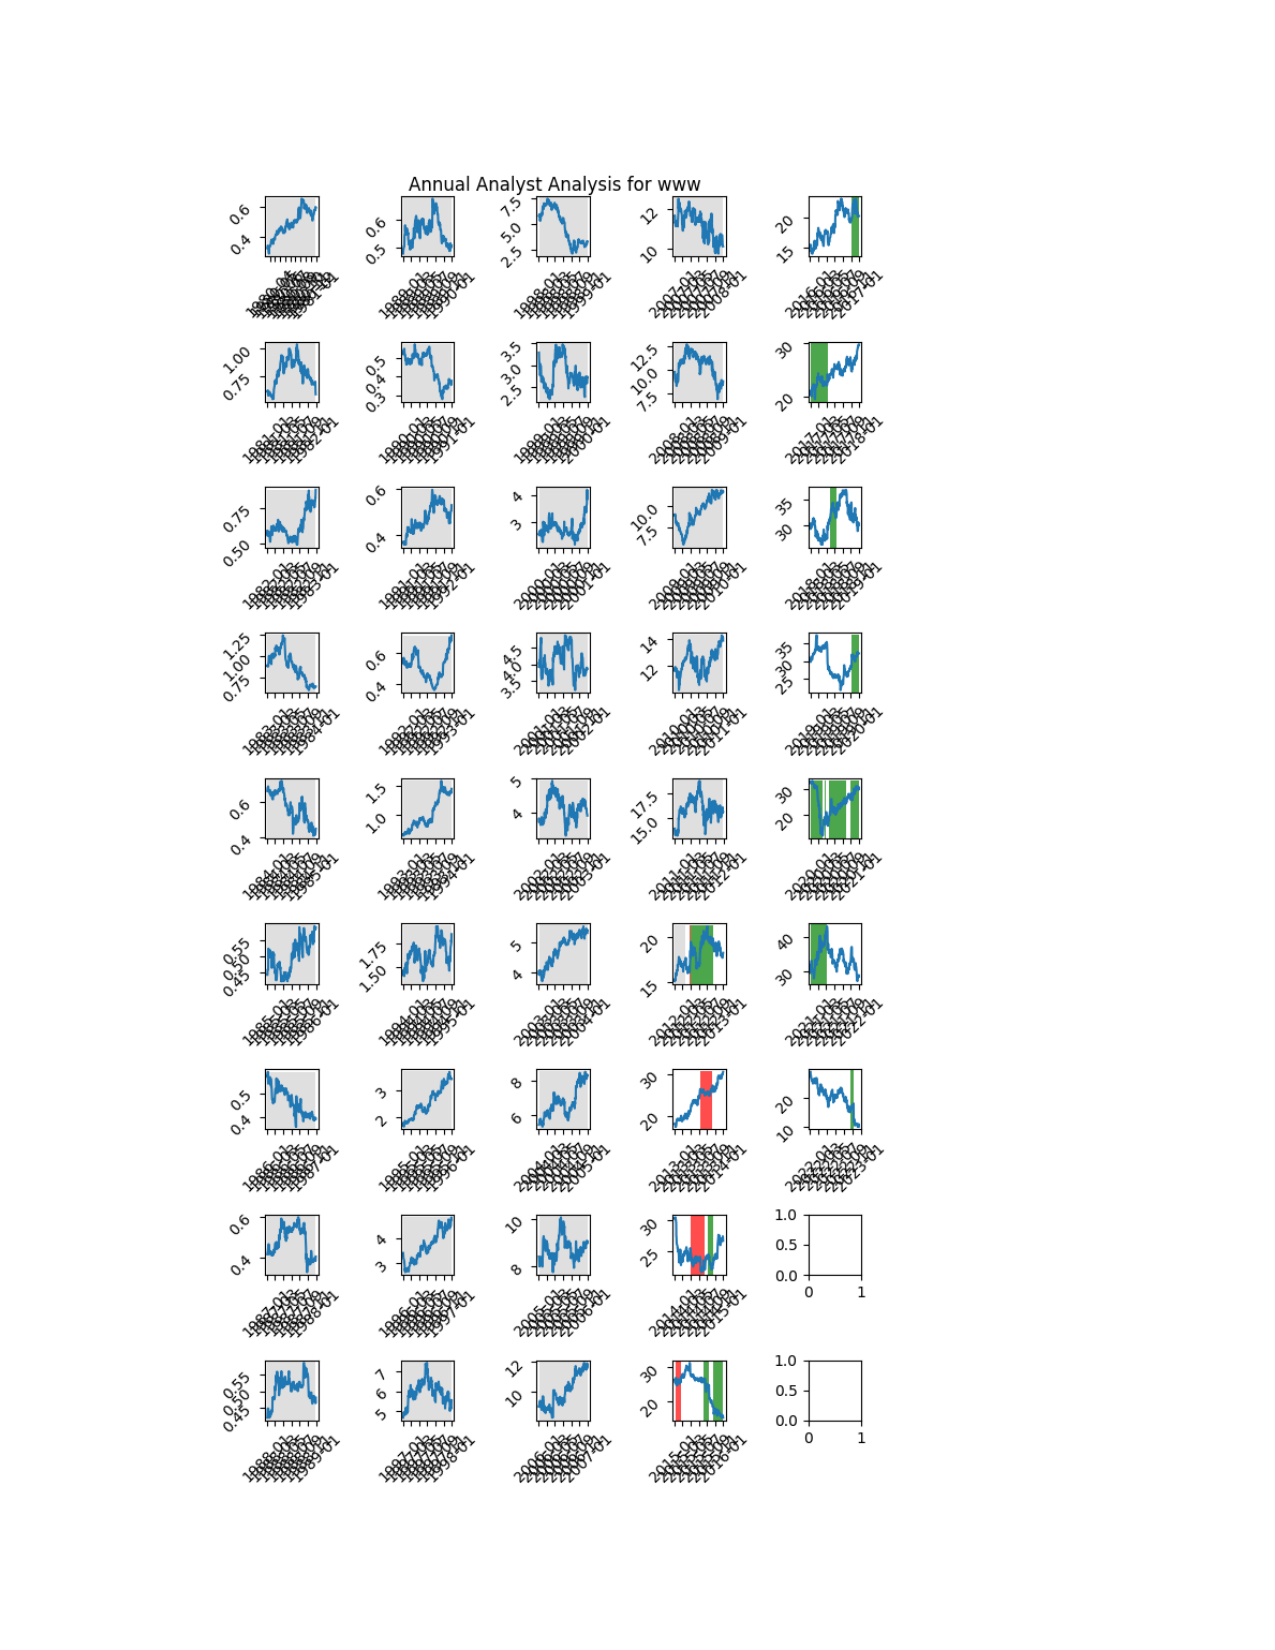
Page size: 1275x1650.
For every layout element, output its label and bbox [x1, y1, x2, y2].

picture [206, 150, 903, 1500]
